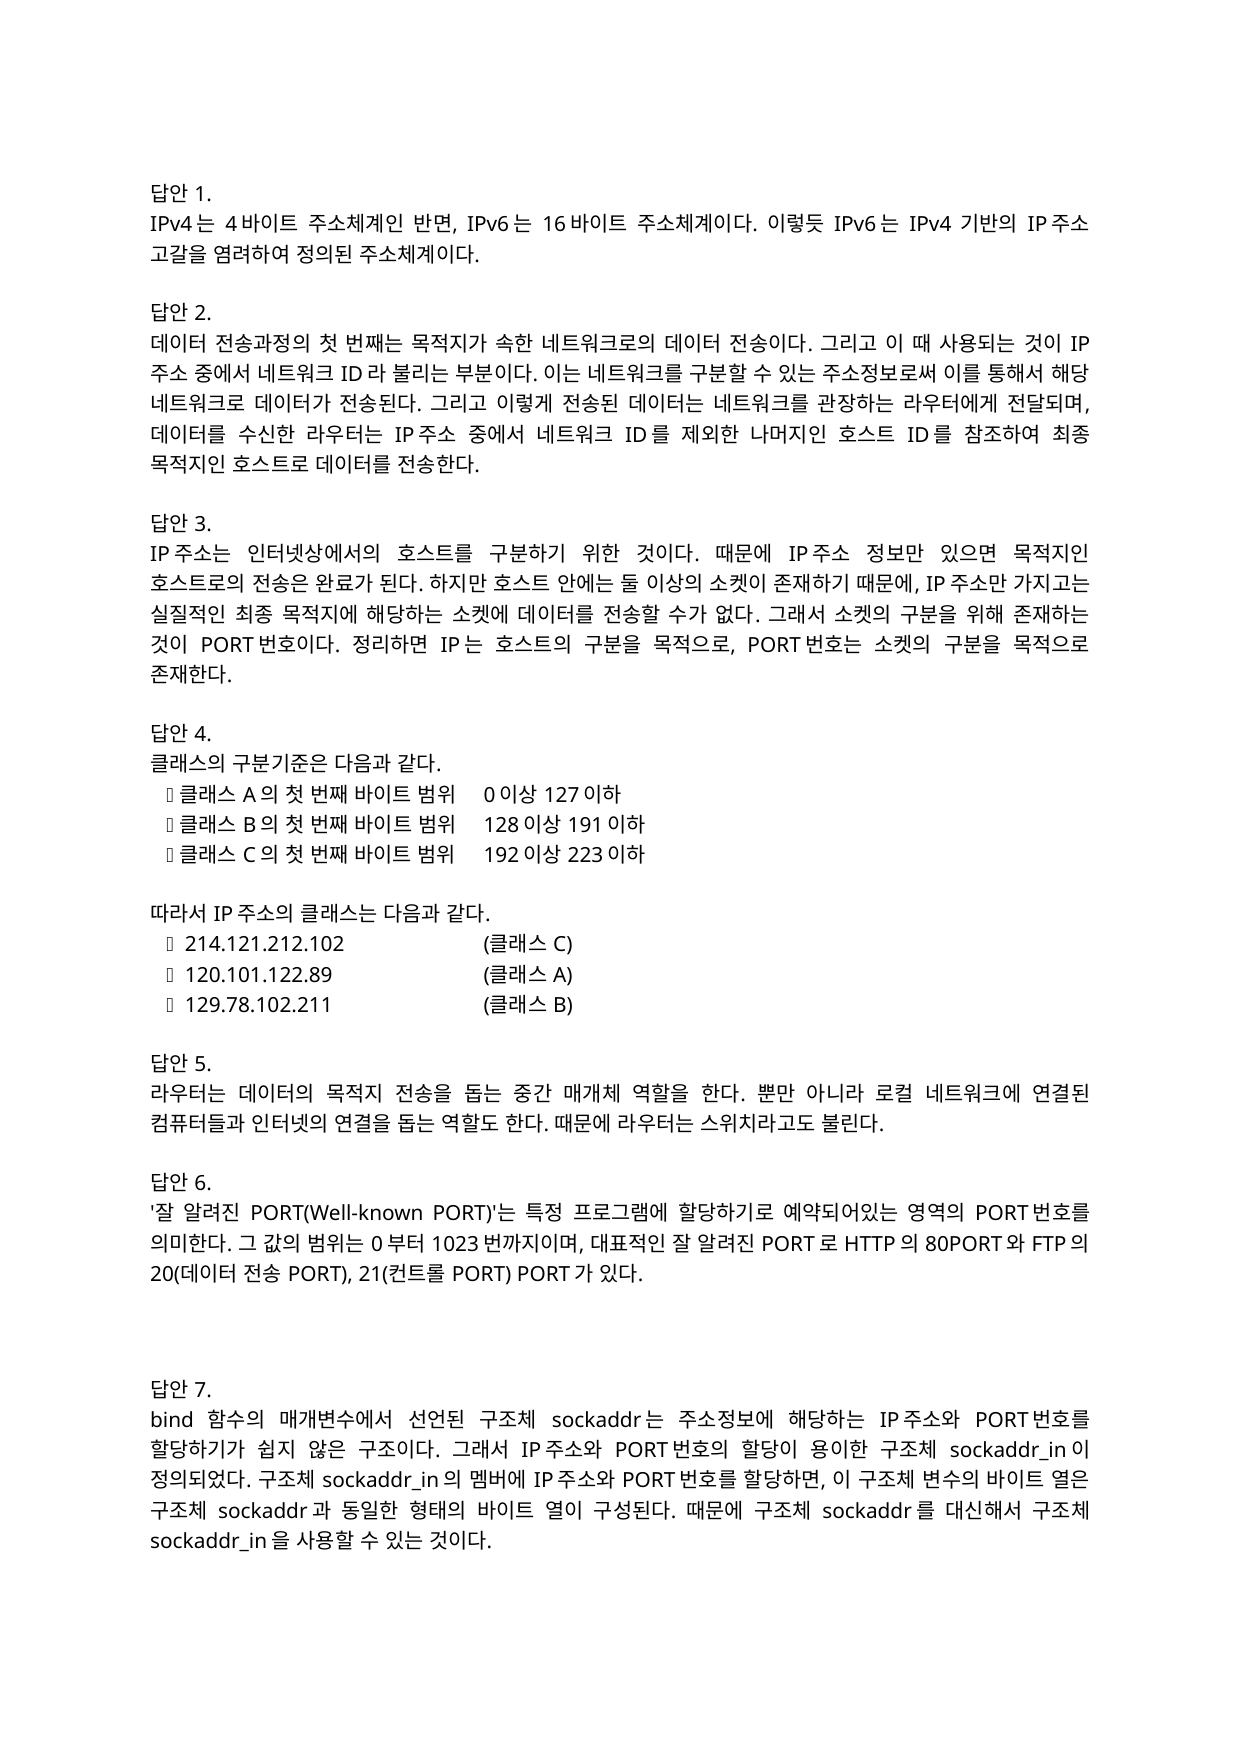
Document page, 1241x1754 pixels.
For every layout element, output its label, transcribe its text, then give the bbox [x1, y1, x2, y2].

text 120.101.122.89 (클래스 A) [150, 958, 1090, 988]
text 답안 5. [150, 1047, 1090, 1077]
text 답안 2. [150, 297, 1090, 327]
text '잘 알려진 PORT(Well-known PORT)'는 특정 프로그램에 할당하기로 예약되어있는 영역의 PORT번호를 의미한다. 그 값의 범위는 0부터 1023번까지이며, 대표적인 잘 알려진 PORT로 HTTP의 80PORT와 FTP의 20(데이터 전송 PORT), 21(컨트롤 PORT) PORT가 있다. [150, 1197, 1090, 1287]
text 답안 4. [150, 717, 1090, 747]
text 답안 1. [150, 177, 1090, 207]
text bind 함수의 매개변수에서 선언된 구조체 sockaddr는 주소정보에 해당하는 IP주소와 PORT번호를 할당하기가 쉽지 않은 구조이다. 그래서 IP주소와 PORT번호의 할당이 용이한 구조체 sockaddr_in이 정의되었다. 구조체 sockaddr_in의 멤버에 IP주소와 PORT번호를 할당하면, 이 구조체 변수의 바이트 열은 구조체 sockaddr과 동일한 형태의 바이트 열이 구성된다. 때문에 구조체 sockaddr를 대신해서 구조체 sockaddr_in을 사용할 수 있는 것이다. [150, 1403, 1090, 1555]
text 답안 6. [150, 1166, 1090, 1197]
text IPv4는 4바이트 주소체계인 반면, IPv6는 16바이트 주소체계이다. 이렇듯 IPv6는 IPv4 기반의 IP주소 고갈을 염려하여 정의된 주소체계이다. [150, 207, 1090, 268]
text 답안 3. [150, 507, 1090, 537]
text 라우터는 데이터의 목적지 전송을 돕는 중간 매개체 역할을 한다. 뿐만 아니라 로컬 네트워크에 연결된 컴퓨터들과 인터넷의 연결을 돕는 역할도 한다. 때문에 라우터는 스위치라고도 불린다. [150, 1077, 1090, 1138]
text 클래스 B의 첫 번째 바이트 범위 128이상 191이하 [150, 808, 1090, 838]
text 214.121.212.102 (클래스 C) [150, 927, 1090, 958]
text 클래스 A의 첫 번째 바이트 범위 0이상 127이하 [150, 778, 1090, 808]
text 129.78.102.211 (클래스 B) [150, 988, 1090, 1018]
text 클래스의 구분기준은 다음과 같다. [150, 747, 1090, 778]
text 답안 7. [150, 1373, 1090, 1403]
text 데이터 전송과정의 첫 번째는 목적지가 속한 네트워크로의 데이터 전송이다. 그리고 이 때 사용되는 것이 IP주소 중에서 네트워크 ID라 불리는 부분이다. 이는 네트워크를 구분할 수 있는 주소정보로써 이를 통해서 해당 네트워크로 데이터가 전송된다. 그리고 이렇게 전송된 데이터는 네트워크를 관장하는 라우터에게 전달되며, 데이터를 수신한 라우터는 IP주소 중에서 네트워크 ID를 제외한 나머지인 호스트 ID를 참조하여 최종 목적지인 호스트로 데이터를 전송한다. [150, 327, 1090, 478]
text 따라서 IP주소의 클래스는 다음과 같다. [150, 897, 1090, 927]
text 클래스 C의 첫 번째 바이트 범위 192이상 223이하 [150, 838, 1090, 869]
text IP주소는 인터넷상에서의 호스트를 구분하기 위한 것이다. 때문에 IP주소 정보만 있으면 목적지인 호스트로의 전송은 완료가 된다. 하지만 호스트 안에는 둘 이상의 소켓이 존재하기 때문에, IP주소만 가지고는 실질적인 최종 목적지에 해당하는 소켓에 데이터를 전송할 수가 없다. 그래서 소켓의 구분을 위해 존재하는 것이 PORT번호이다. 정리하면 IP는 호스트의 구분을 목적으로, PORT번호는 소켓의 구분을 목적으로 존재한다. [150, 537, 1090, 689]
